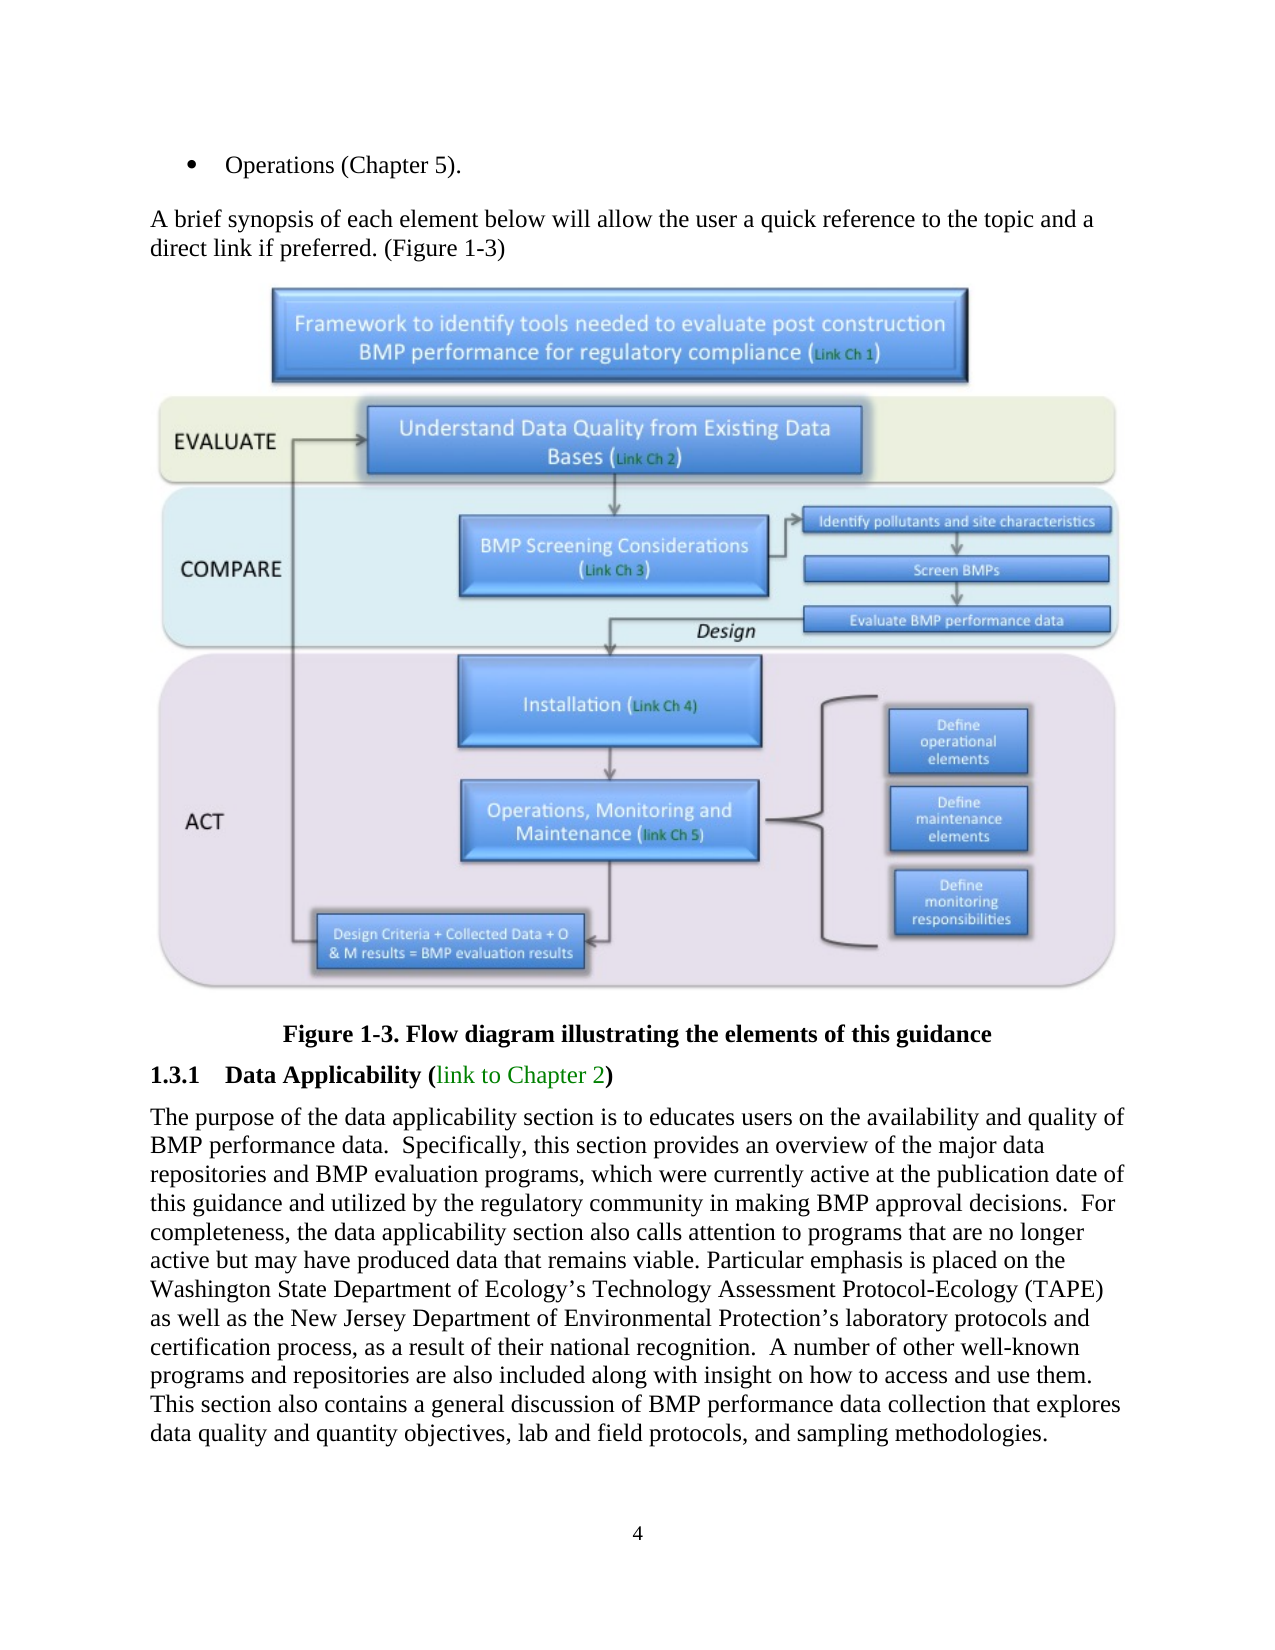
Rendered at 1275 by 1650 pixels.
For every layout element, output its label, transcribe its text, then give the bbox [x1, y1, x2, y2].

subtitle Data Applicability (link to Chapter 2) [150, 1061, 1125, 1089]
text The purpose of the data applicability section is to educates users on the availability and quality of BMP performance data. Specifically, this section provides an overview of the major data repositories and BMP evaluation programs, which were currently active at the publication date of this guidance and utilized by the regulatory community in making BMP approval decisions. For completeness, the data applicability section also calls attention to programs that are no longer active but may have produced data that remains viable. Particular emphasis is placed on the Washington State Department of Ecology’s Technology Assessment Protocol-Ecology (TAPE) as well as the New Jersey Department of Environmental Protection’s laboratory protocols and certification process, as a result of their national recognition. A number of other well-known programs and repositories are also included along with insight on how to access and use them. This section also contains a general discussion of BMP performance data collection that explores data quality and quantity objectives, lab and field protocols, and sampling methodologies. [150, 1102, 1125, 1447]
text Figure 1-3. Flow diagram illustrating the elements of this guidance [150, 1019, 1125, 1048]
list Operations (Chapter 5). [187, 150, 1125, 179]
picture [150, 263, 1125, 995]
text A brief synopsis of each element below will allow the user a quick reference to the topic and a direct link if preferred. (Figure 1-3) [150, 204, 1125, 263]
